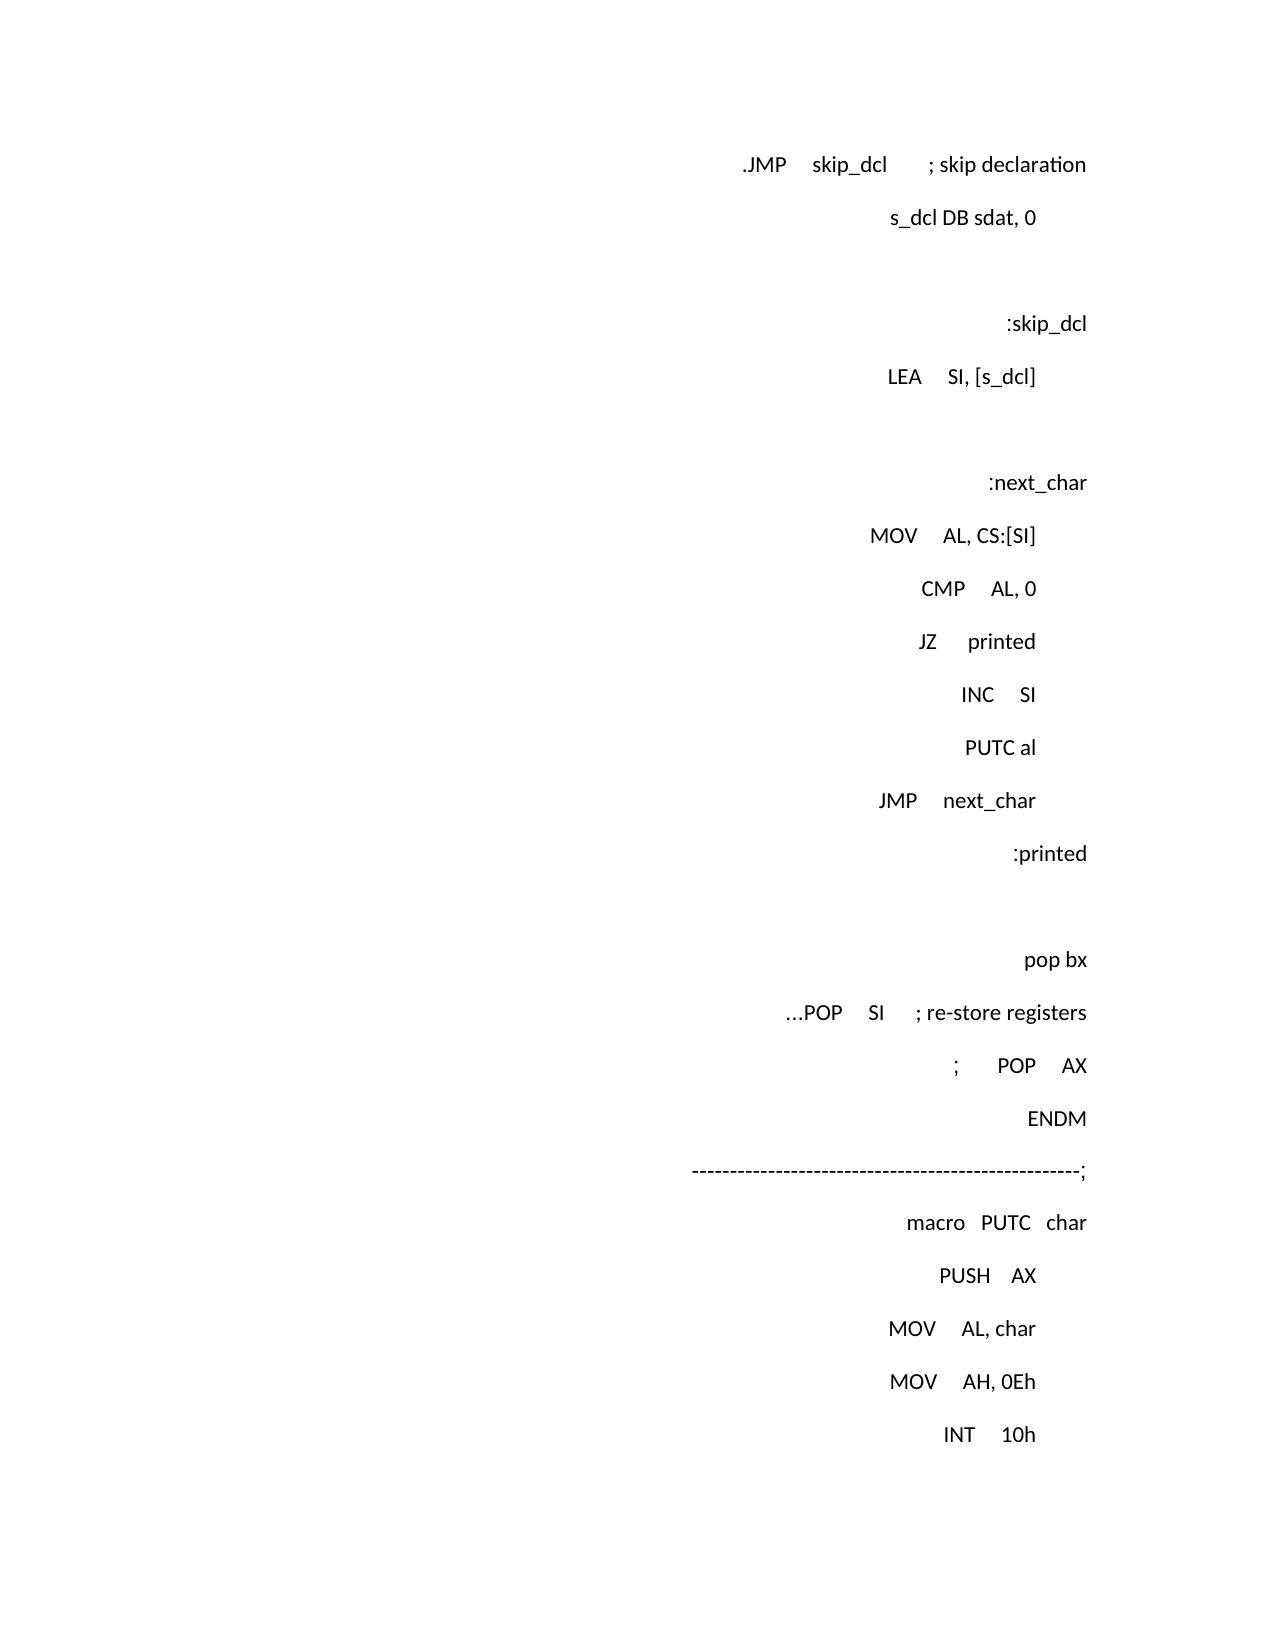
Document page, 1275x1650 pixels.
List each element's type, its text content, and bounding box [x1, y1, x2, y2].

text LEA SI, [s_dcl] [187, 362, 1087, 390]
text pop bx [187, 945, 1087, 973]
text JMP skip_dcl ; skip declaration. [187, 150, 1087, 178]
text macro PUTC char [187, 1208, 1087, 1236]
text ;--------------------------------------------------- [187, 1157, 1087, 1184]
text MOV AL, char [187, 1314, 1087, 1342]
text MOV AH, 0Eh [187, 1367, 1087, 1396]
text INT 10h [187, 1421, 1087, 1448]
text PUTC al [187, 733, 1087, 761]
text PUSH AX [187, 1261, 1087, 1289]
text next_char: [187, 468, 1087, 496]
text CMP AL, 0 [187, 574, 1087, 602]
text JMP next_char [187, 786, 1087, 814]
text ENDM [187, 1104, 1087, 1132]
text INC SI [187, 680, 1087, 708]
text POP AX ; [187, 1051, 1087, 1079]
text skip_dcl: [187, 309, 1087, 337]
text POP SI ; re-store registers... [187, 998, 1087, 1026]
text JZ printed [187, 627, 1087, 655]
text MOV AL, CS:[SI] [187, 521, 1087, 549]
text printed: [187, 839, 1087, 867]
text s_dcl DB sdat, 0 [187, 203, 1087, 231]
